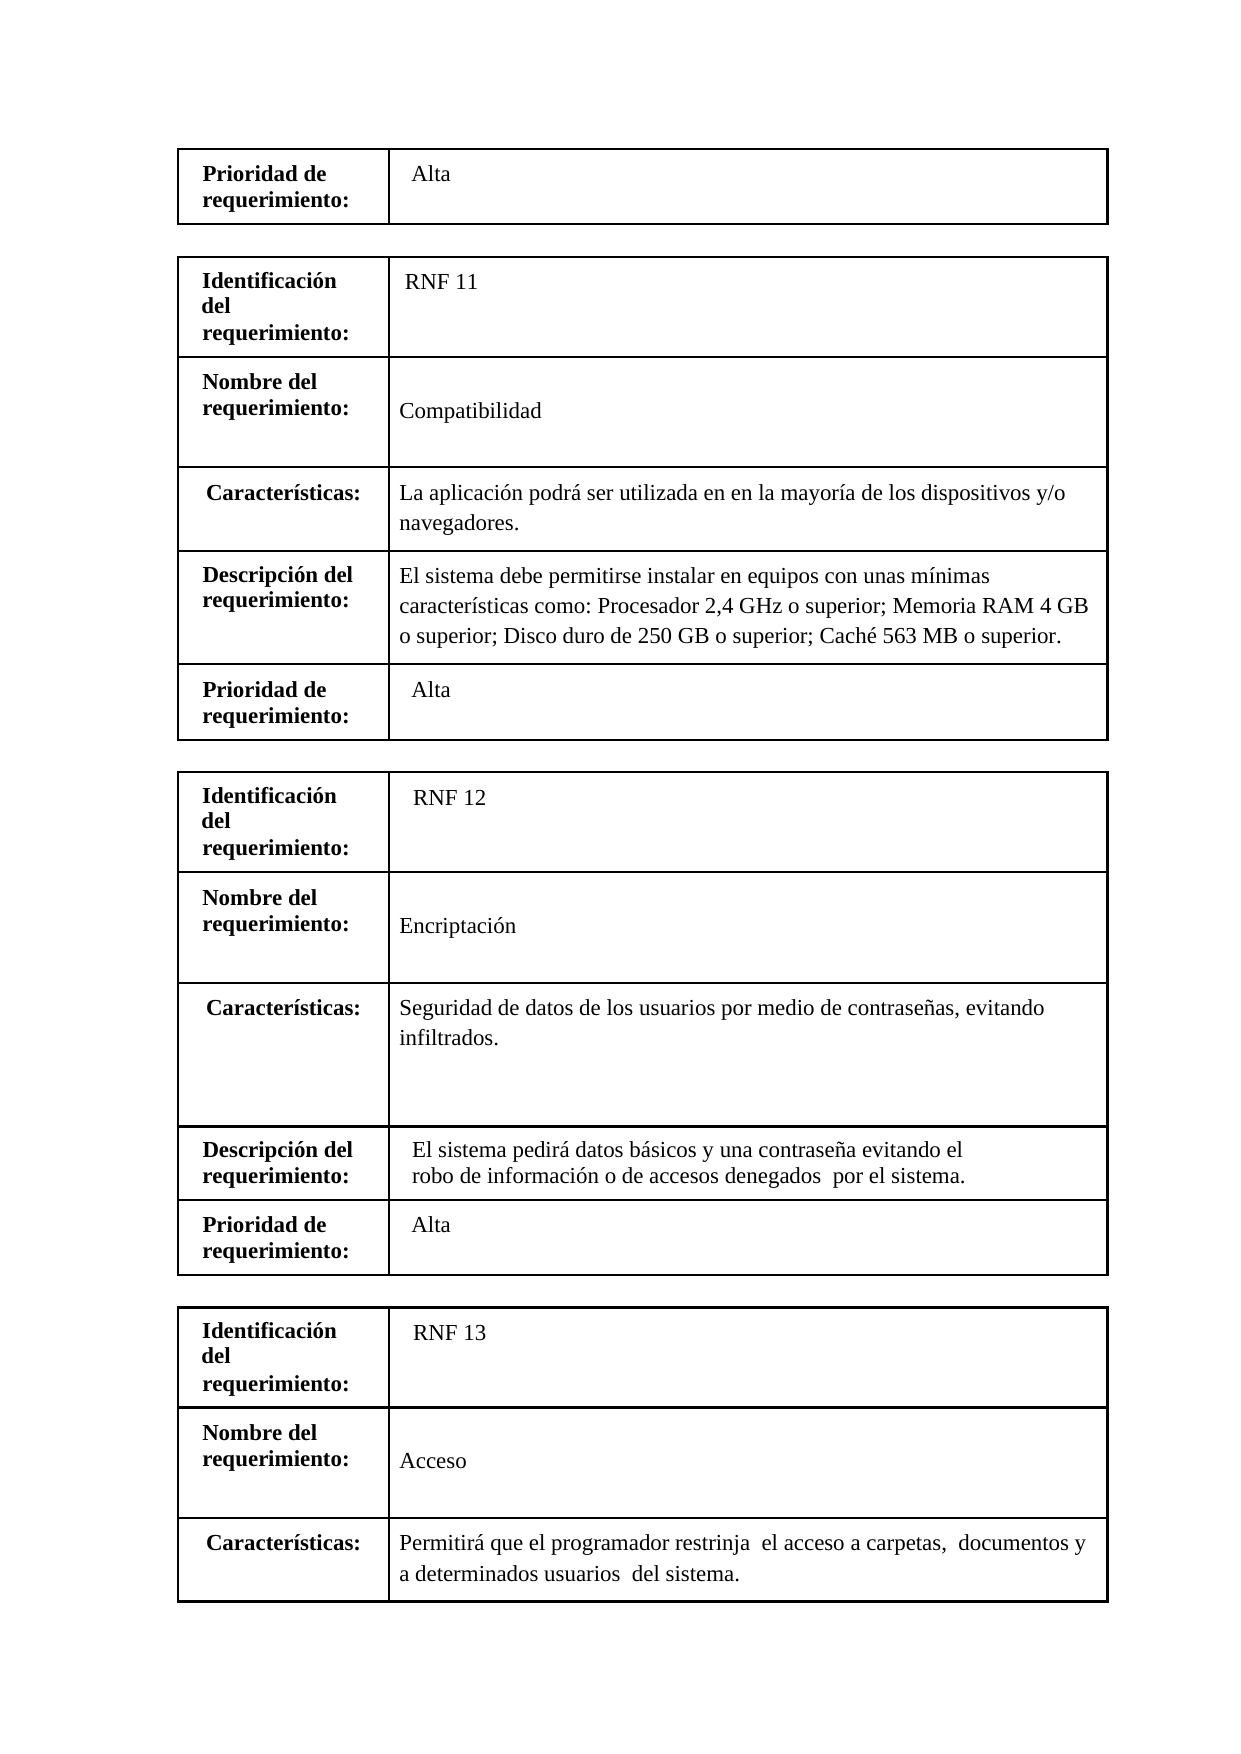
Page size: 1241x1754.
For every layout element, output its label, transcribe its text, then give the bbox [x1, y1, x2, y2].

table_cell Alta [390, 150, 1106, 223]
table_header Identificación del requerimiento: [179, 1309, 388, 1406]
table_cell El sistema pedirá datos básicos y una contraseña evitando el robo de información o de accesos denegados por el sistema. [390, 1128, 1106, 1198]
table_header Identificación del requerimiento: [179, 258, 388, 356]
table_cell Nombre del requerimiento: [179, 873, 388, 982]
table_cell Nombre del requerimiento: [179, 1409, 388, 1517]
table_cell Prioridad de requerimiento: [179, 1201, 388, 1274]
table_cell Descripción del requerimiento: [179, 1128, 388, 1198]
table_cell Compatibilidad [390, 358, 1106, 466]
table_cell Encriptación [390, 873, 1106, 982]
table_cell El sistema debe permitirse instalar en equipos con unas mínimas características como: Procesador 2,4 GHz o superior; Memoria RAM 4 GB o superior; Disco duro de 250 GB o superior; Caché 563 MB o superior. [390, 552, 1106, 663]
table_cell Prioridad de requerimiento: [179, 150, 388, 223]
table_cell Alta [390, 665, 1106, 739]
table_cell Acceso [390, 1409, 1106, 1517]
table_cell La aplicación podrá ser utilizada en en la mayoría de los dispositivos y/o navegadores. [390, 468, 1106, 549]
table_cell Alta [390, 1201, 1106, 1274]
table_cell Descripción del requerimiento: [179, 552, 388, 663]
table_cell Características: [179, 984, 388, 1125]
table_cell Características: [179, 468, 388, 549]
table_header Identificación del requerimiento: [179, 773, 388, 871]
table_header RNF 13 [390, 1309, 1106, 1406]
table_cell Características: [179, 1519, 388, 1600]
table_cell Nombre del requerimiento: [179, 358, 388, 466]
table_cell Seguridad de datos de los usuarios por medio de contraseñas, evitando infiltrados. [390, 984, 1106, 1125]
table_cell Prioridad de requerimiento: [179, 665, 388, 739]
table_header RNF 12 [390, 773, 1106, 871]
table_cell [390, 1519, 1106, 1600]
table_header RNF 11 [390, 258, 1106, 356]
